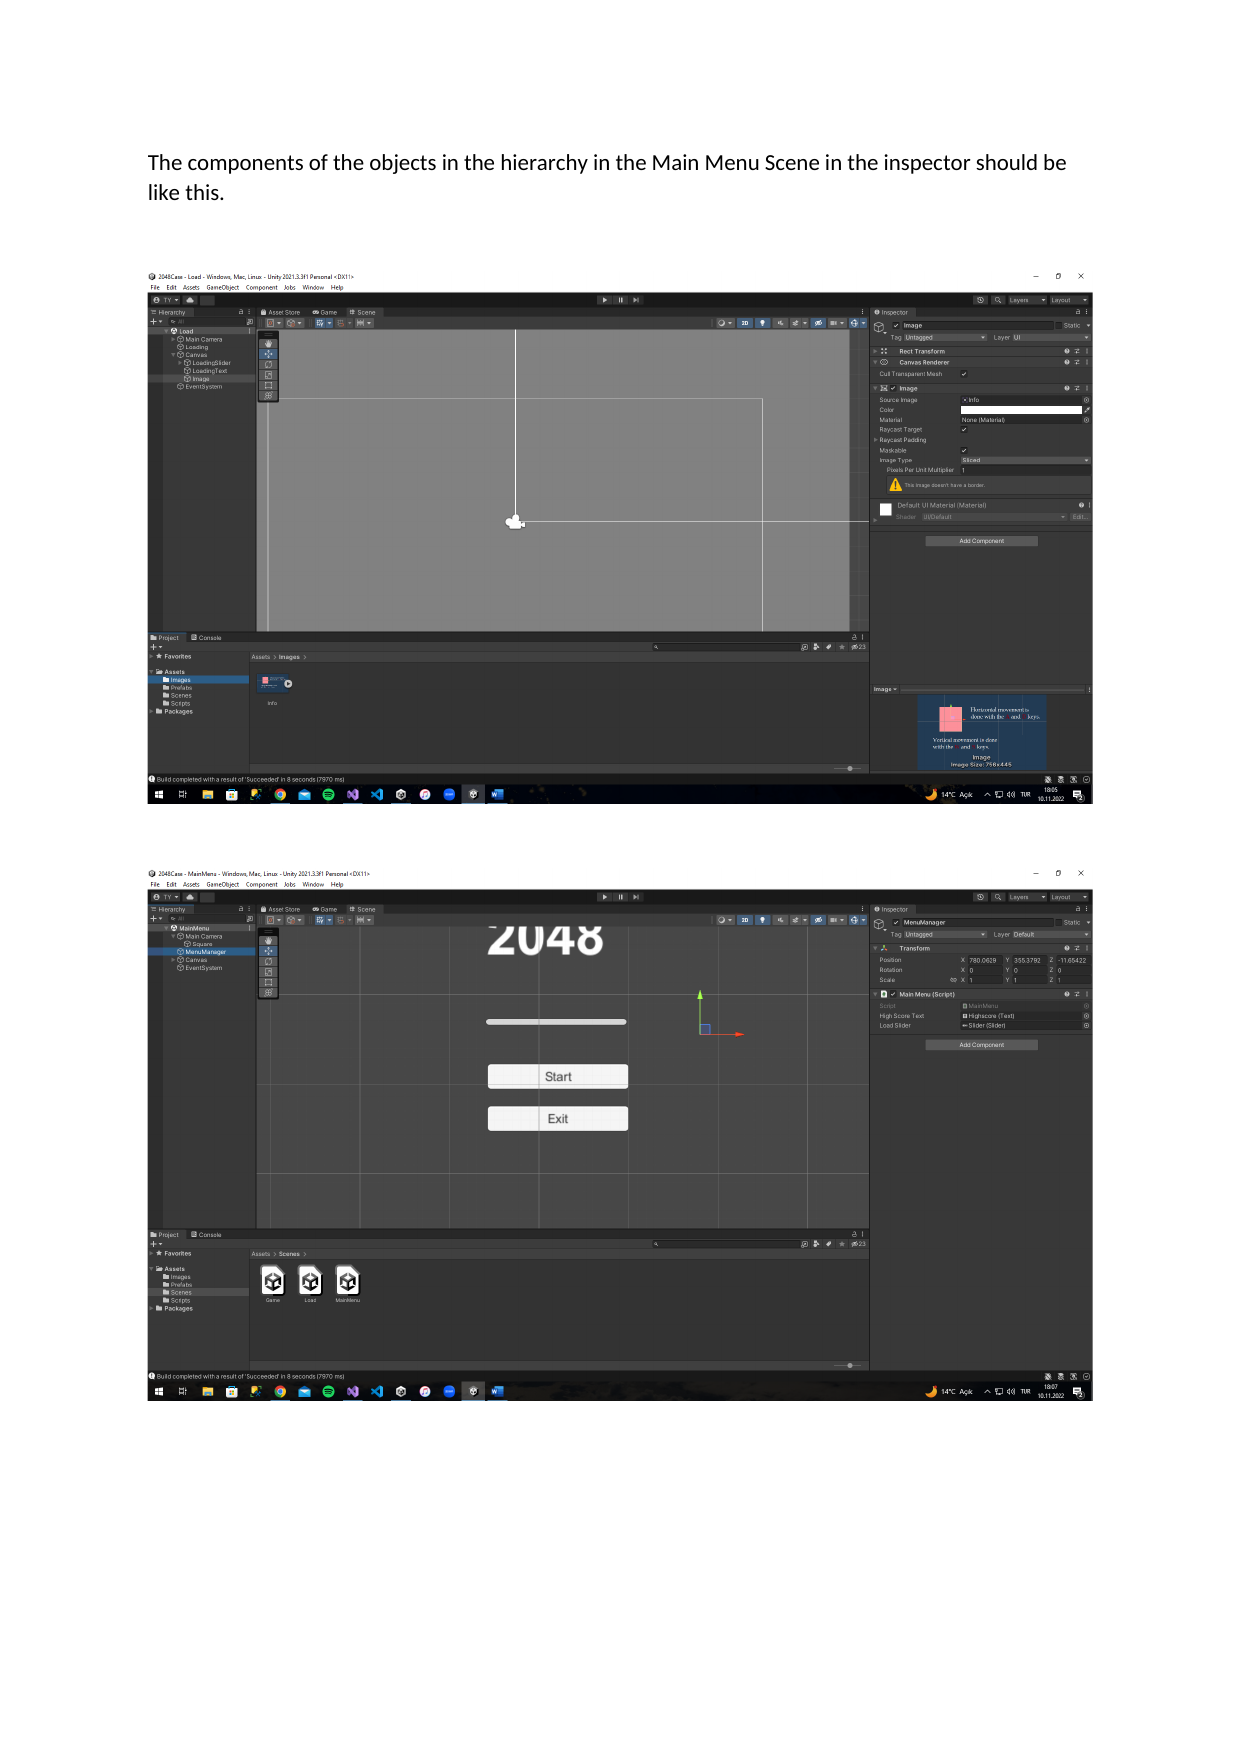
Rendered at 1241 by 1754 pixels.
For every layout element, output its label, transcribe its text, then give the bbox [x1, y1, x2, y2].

text The components of the objects in the hierarchy in the Main Menu Scene in the inspector should be like this. [148, 148, 1093, 206]
picture [147, 868, 1093, 1401]
picture [147, 271, 1093, 804]
